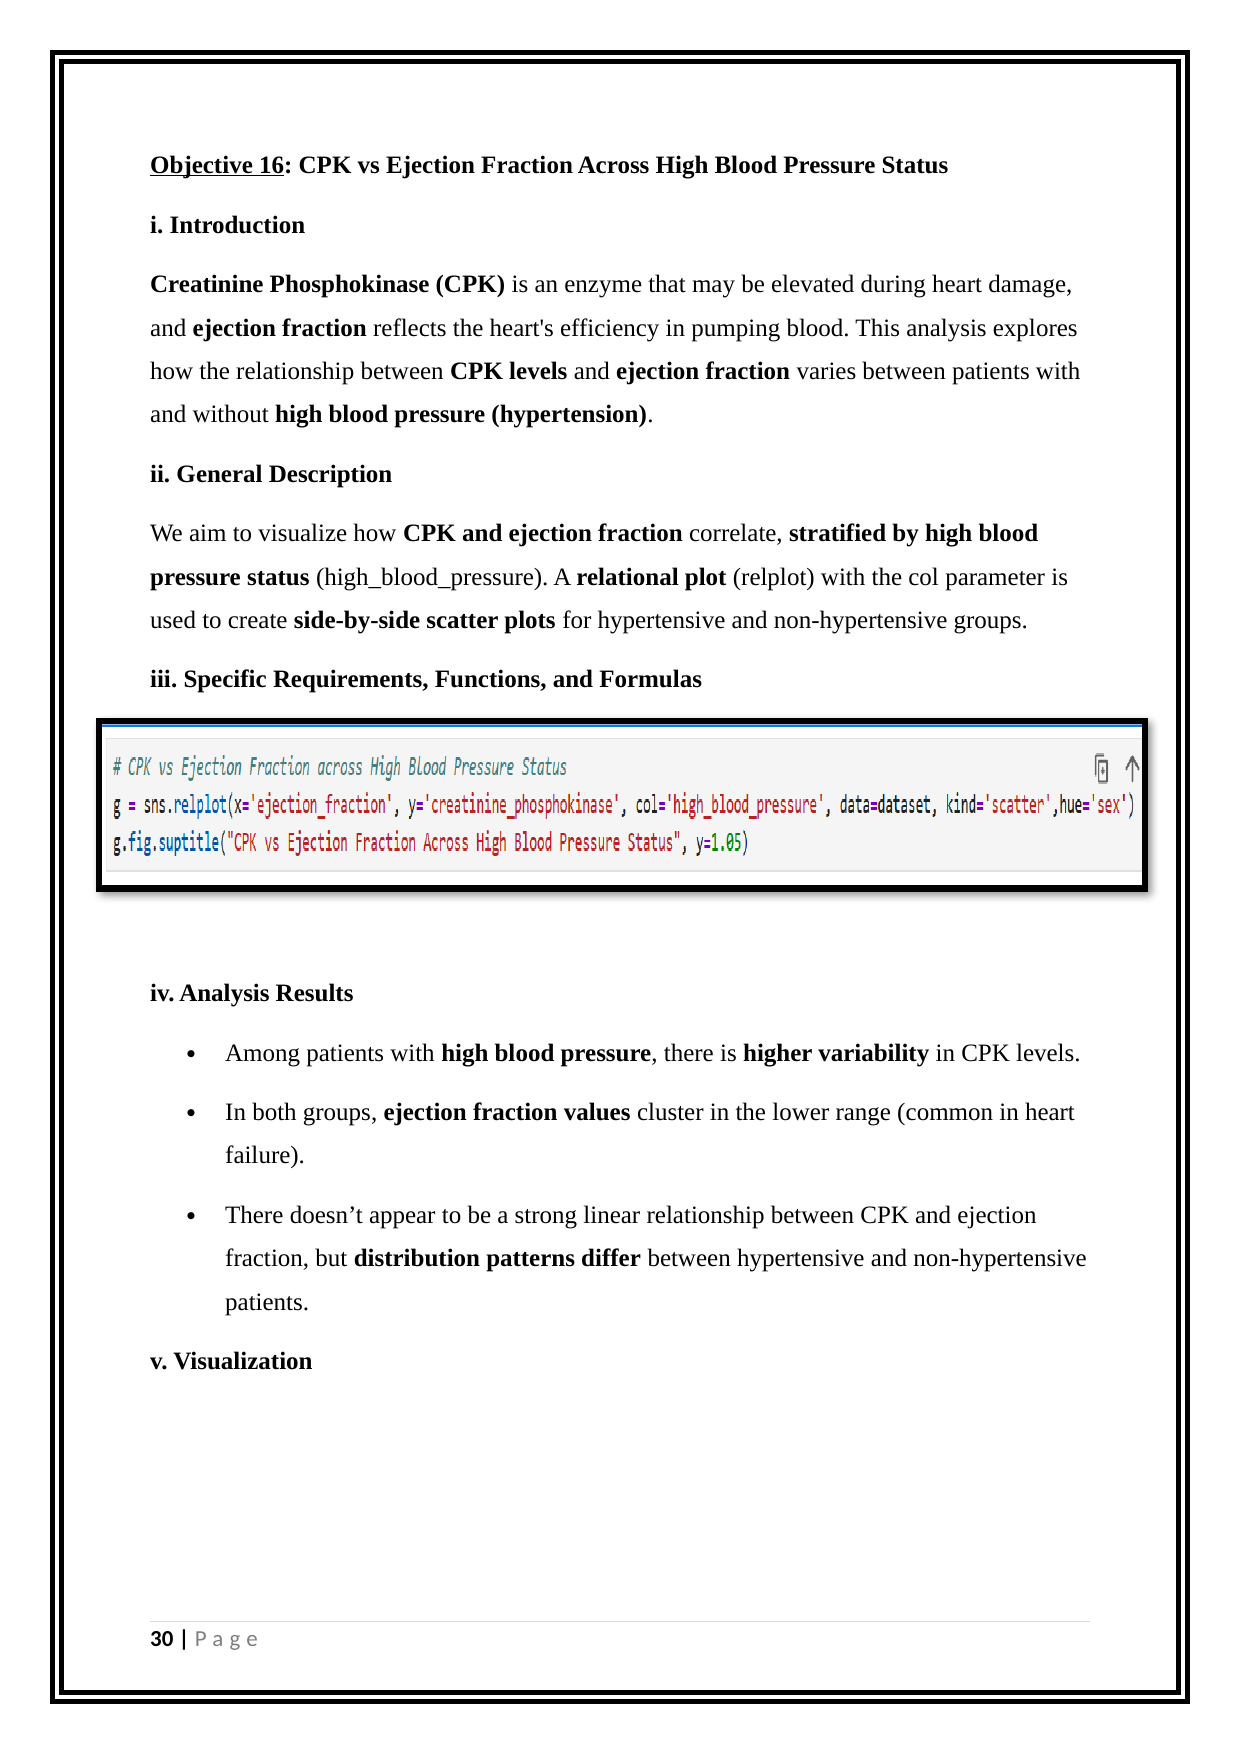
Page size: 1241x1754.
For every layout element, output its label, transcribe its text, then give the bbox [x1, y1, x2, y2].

text v. Visualization [150, 1346, 1090, 1375]
picture [102, 724, 1142, 885]
text We aim to visualize how CPK and ejection fraction correlate, stratified by high blood pressure status (high_blood_pressure). A relational plot (relplot) with the col parameter is used to create side-by-side scatter plots for hypertensive and non-hypertensive groups. [150, 518, 1090, 633]
text iii. Specific Requirements, Functions, and Formulas [150, 664, 1090, 693]
text Objective 16: CPK vs Ejection Fraction Across High Blood Pressure Status [150, 150, 1090, 179]
list In both groups, ejection fraction values cluster in the lower range (common in heart failure). [187, 1097, 1090, 1169]
text i. Introduction [150, 210, 1090, 238]
list There doesn’t appear to be a strong linear relationship between CPK and ejection fraction, but distribution patterns differ between hypertensive and non-hypertensive patients. [187, 1200, 1090, 1315]
list Among patients with high blood pressure, there is higher variability in CPK levels. [187, 1038, 1090, 1066]
text ii. General Description [150, 459, 1090, 487]
text Creatinine Phosphokinase (CPK) is an enzyme that may be elevated during heart damage, and ejection fraction reflects the heart's efficiency in pumping blood. This analysis explores how the relationship between CPK levels and ejection fraction varies between patients with and without high blood pressure (hypertension). [150, 269, 1090, 428]
text iv. Analysis Results [150, 902, 1090, 1007]
